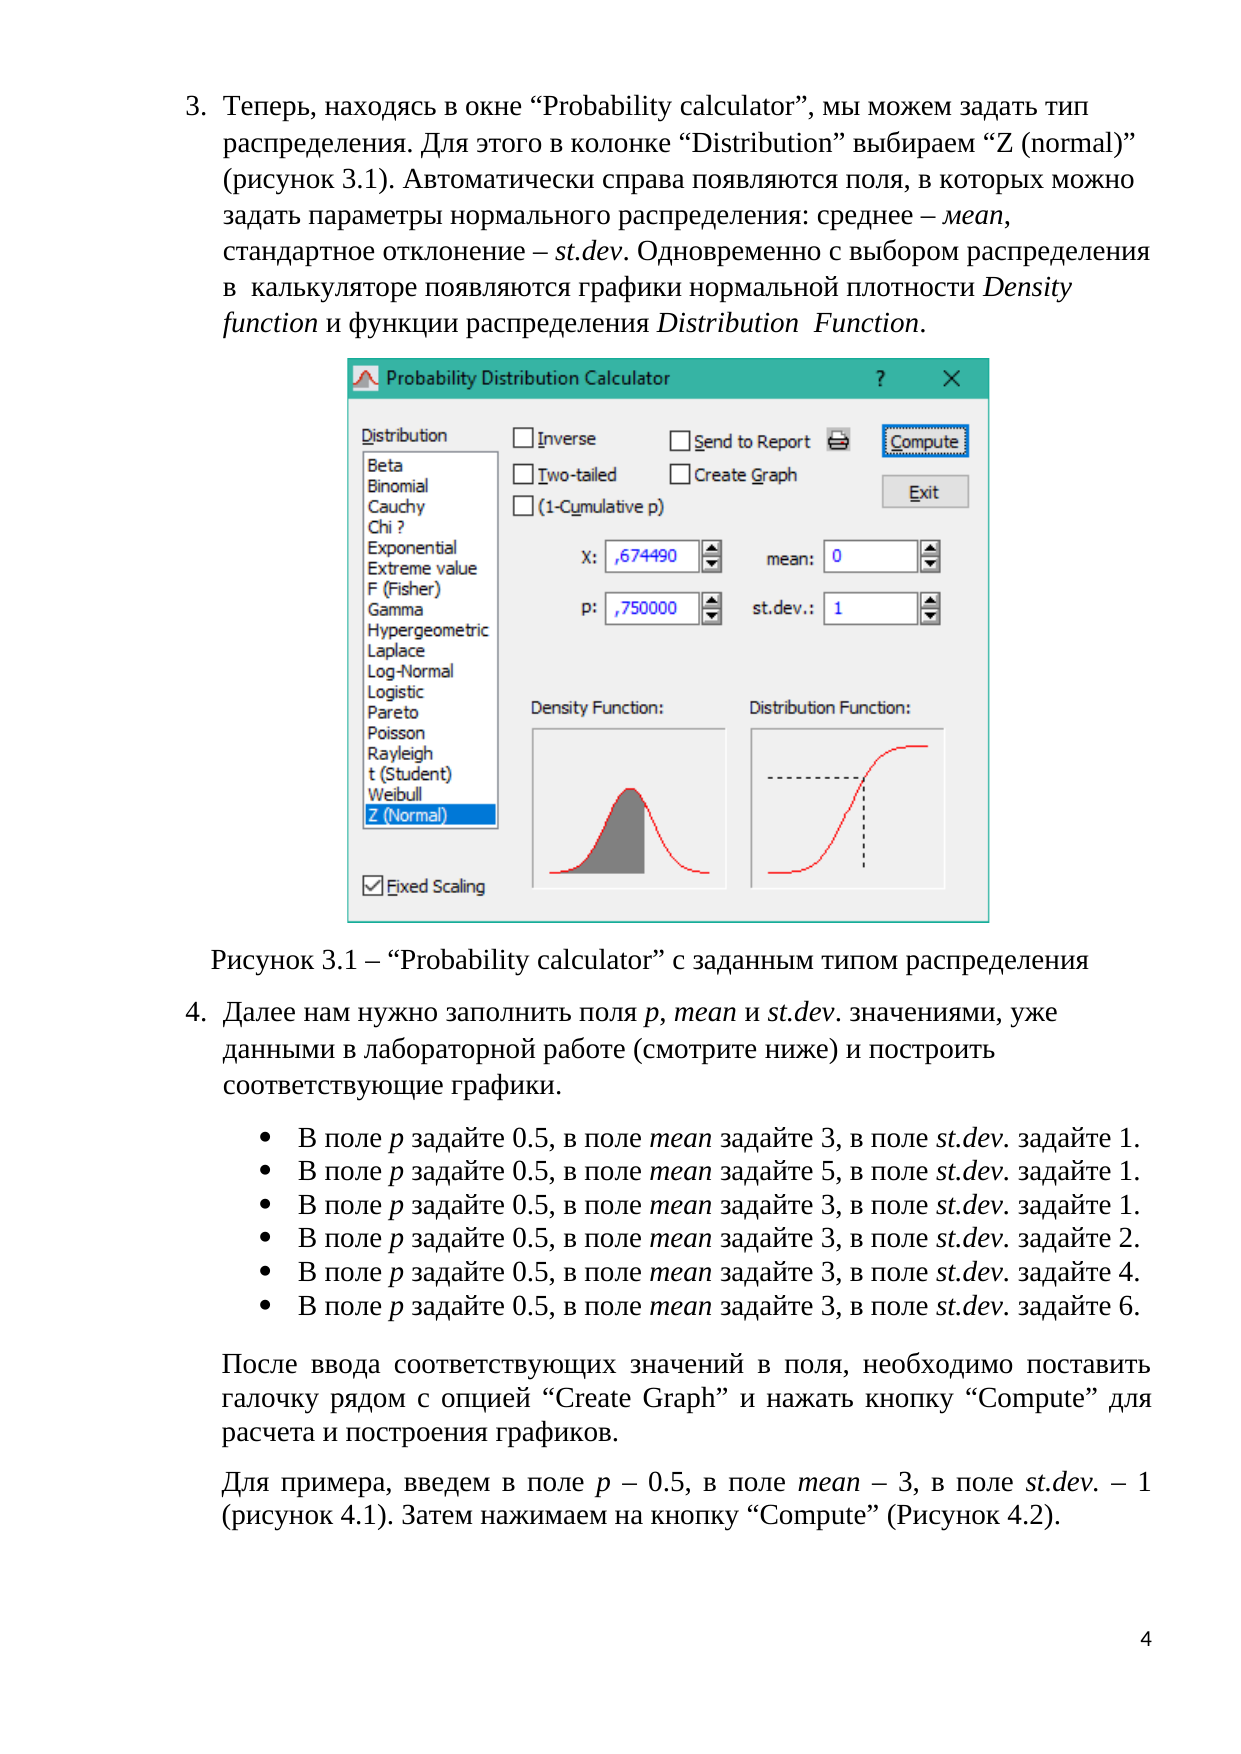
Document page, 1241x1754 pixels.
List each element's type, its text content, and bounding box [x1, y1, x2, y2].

picture [347, 358, 990, 923]
list В поле р задайте 0.5, в поле mean задайте 5, в поле st.dev. задайте 1. [260, 1153, 1152, 1187]
text Для примера, введем в поле p – 0.5, в поле mean – 3, в поле st.dev. – 1 (рисунок 4.1). Затем нажимаем на кнопку “Compute” (Рисунок 4.2). [221, 1464, 1152, 1531]
list В поле р задайте 0.5, в поле mean задайте 3, в поле st.dev. задайте 2. [260, 1221, 1152, 1254]
list В поле р задайте 0.5, в поле mean задайте 3, в поле st.dev. задайте 1. [260, 1120, 1152, 1153]
list Теперь, находясь в окне “Probability calculator”, мы можем задать тип распределения. Для этого в колонке “Distribution” выбираем “Z (normal)” (рисунок 3.1). Автоматически справа появляются поля, в которых можно задать параметры нормального распределения: среднее – меan, стандартное отклонение – st.dev. Одновременно с выбором распределения в калькуляторе появляются графики нормальной плотности Density function и функции распределения Distribution Function. [185, 88, 1152, 339]
list В поле p задайте 0.5, в поле mean задайте 3, в поле st.dev. задайте 4. [260, 1254, 1152, 1288]
list В поле р задайте 0.5, в поле mean задайте 3, в поле st.dev. задайте 6. [260, 1288, 1152, 1322]
list Далее нам нужно заполнить поля p, mean и st.dev. значениями, уже данными в лабораторной работе (смотрите ниже) и построить соответствующие графики. [185, 994, 1152, 1100]
list В поле р задайте 0.5, в поле mean задайте 3, в поле st.dev. задайте 1. [260, 1187, 1152, 1221]
text Рисунок 3.1 – “Probability calculator” с заданным типом распределения [148, 942, 1152, 975]
text После ввода соответствующих значений в поля, необходимо поставить галочку рядом с опцией “Create Graph” и нажать кнопку “Compute” для расчета и построения графиков. [221, 1347, 1152, 1447]
